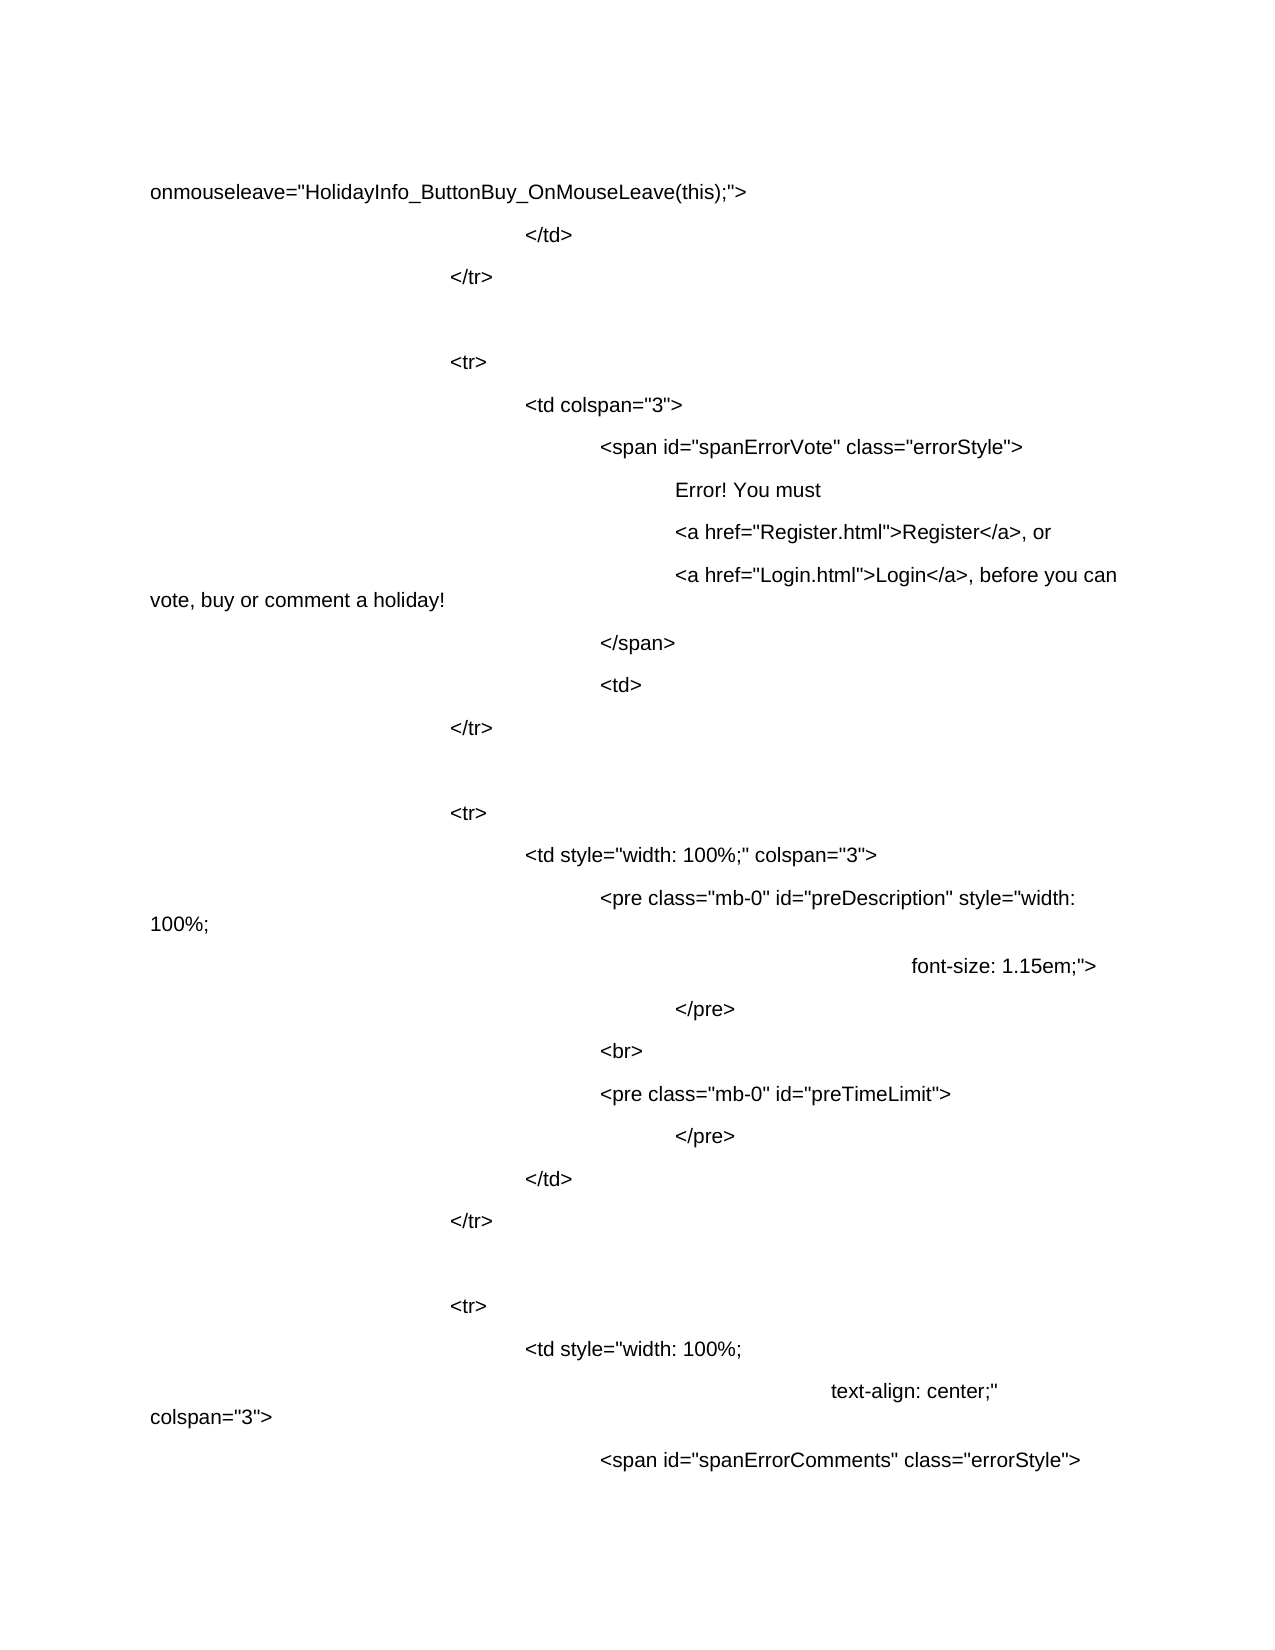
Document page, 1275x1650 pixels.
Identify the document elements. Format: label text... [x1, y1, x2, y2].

text <br> [150, 1039, 1125, 1063]
text </span> [150, 631, 1125, 655]
text <td colspan="3"> [150, 392, 1125, 416]
text onmouseleave="HolidayInfo_ButtonBuy_OnMouseLeave(this);"> [150, 150, 1125, 204]
text <pre class="mb-0" id="preTimeLimit"> [150, 1082, 1125, 1106]
text Error! You must [150, 477, 1125, 501]
text <td style="width: 100%;" colspan="3"> [150, 843, 1125, 867]
text </tr> [150, 1209, 1125, 1233]
text font-size: 1.15em;"> [150, 954, 1125, 978]
text <tr> [150, 1294, 1125, 1318]
text <span id="spanErrorVote" class="errorStyle"> [150, 435, 1125, 459]
text <tr> [150, 350, 1125, 374]
text <td style="width: 100%; [150, 1337, 1125, 1361]
text <tr> [150, 801, 1125, 825]
text <a href="Login.html">Login</a>, before you can vote, buy or comment a holiday! [150, 562, 1125, 612]
text </pre> [150, 1124, 1125, 1148]
text </tr> [150, 716, 1125, 740]
text <pre class="mb-0" id="preDescription" style="width: 100%; [150, 886, 1125, 936]
text <a href="Register.html">Register</a>, or [150, 520, 1125, 544]
text </pre> [150, 997, 1125, 1021]
text <span id="spanErrorComments" class="errorStyle"> [150, 1447, 1125, 1471]
text </tr> [150, 265, 1125, 289]
text </td> [150, 1167, 1125, 1191]
text </td> [150, 222, 1125, 246]
text text-align: center;" colspan="3"> [150, 1379, 1125, 1429]
text <td> [150, 673, 1125, 697]
